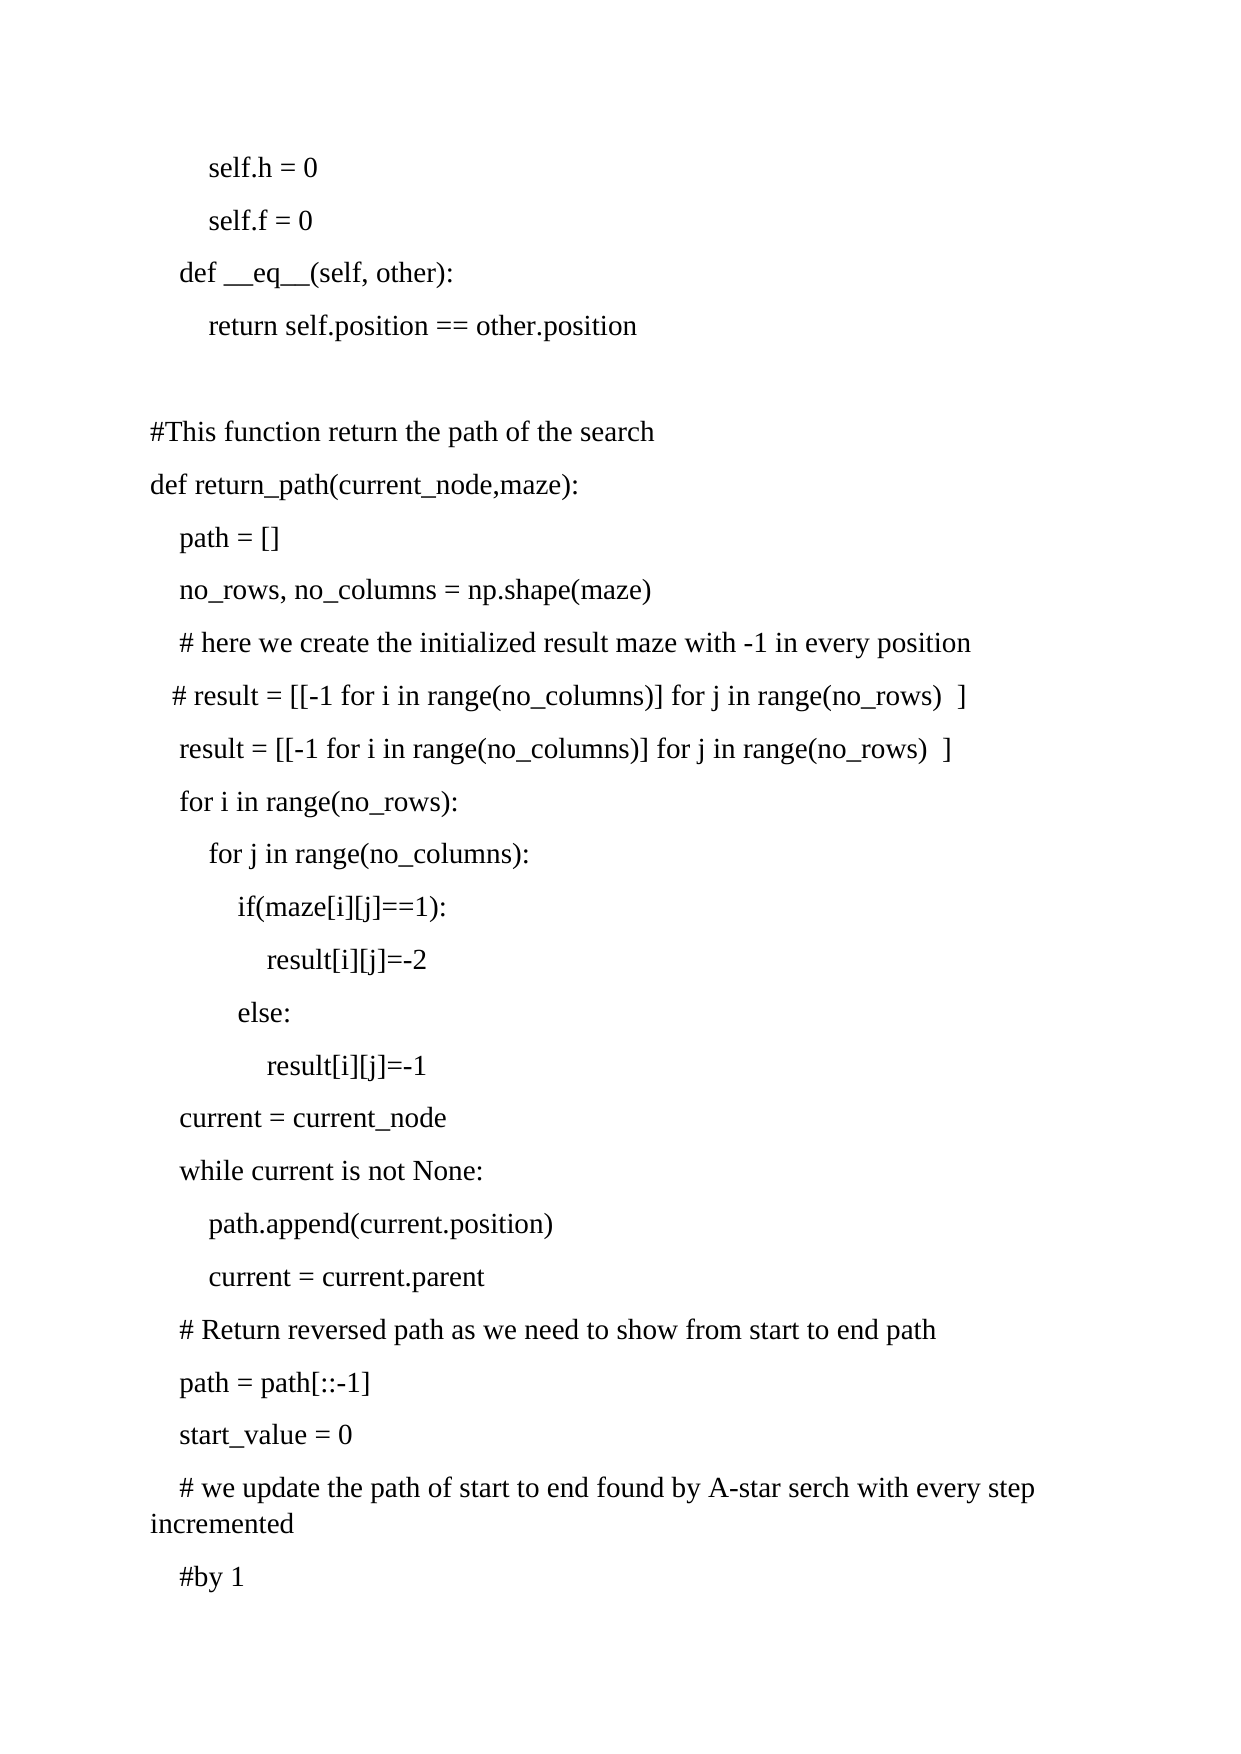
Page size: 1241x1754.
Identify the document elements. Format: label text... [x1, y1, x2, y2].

text #by 1 [150, 1559, 1090, 1593]
text current = current.parent [150, 1259, 1090, 1293]
text # Return reversed path as we need to show from start to end path [150, 1312, 1090, 1345]
text self.h = 0 [150, 150, 1090, 183]
text path = path[::-1] [150, 1365, 1090, 1398]
text path = [] [150, 520, 1090, 553]
text return self.position == other.position [150, 308, 1090, 342]
text #This function return the path of the search [150, 414, 1090, 448]
text else: [150, 995, 1090, 1028]
text for i in range(no_rows): [150, 784, 1090, 817]
text result[i][j]=-2 [150, 942, 1090, 976]
text current = current_node [150, 1101, 1090, 1134]
text def __eq__(self, other): [150, 256, 1090, 289]
text no_rows, no_columns = np.shape(maze) [150, 572, 1090, 606]
text self.f = 0 [150, 203, 1090, 236]
text # result = [[-1 for i in range(no_columns)] for j in range(no_rows) ] [150, 678, 1090, 712]
text # here we create the initialized result maze with -1 in every position [150, 625, 1090, 659]
text result = [[-1 for i in range(no_columns)] for j in range(no_rows) ] [150, 731, 1090, 764]
text for j in range(no_columns): [150, 837, 1090, 870]
text result[i][j]=-1 [150, 1048, 1090, 1081]
text # we update the path of start to end found by A-star serch with every step incremented [150, 1470, 1090, 1540]
text def return_path(current_node,maze): [150, 467, 1090, 500]
text if(maze[i][j]==1): [150, 889, 1090, 923]
text while current is not None: [150, 1153, 1090, 1187]
text start_value = 0 [150, 1417, 1090, 1451]
text path.append(current.position) [150, 1206, 1090, 1240]
